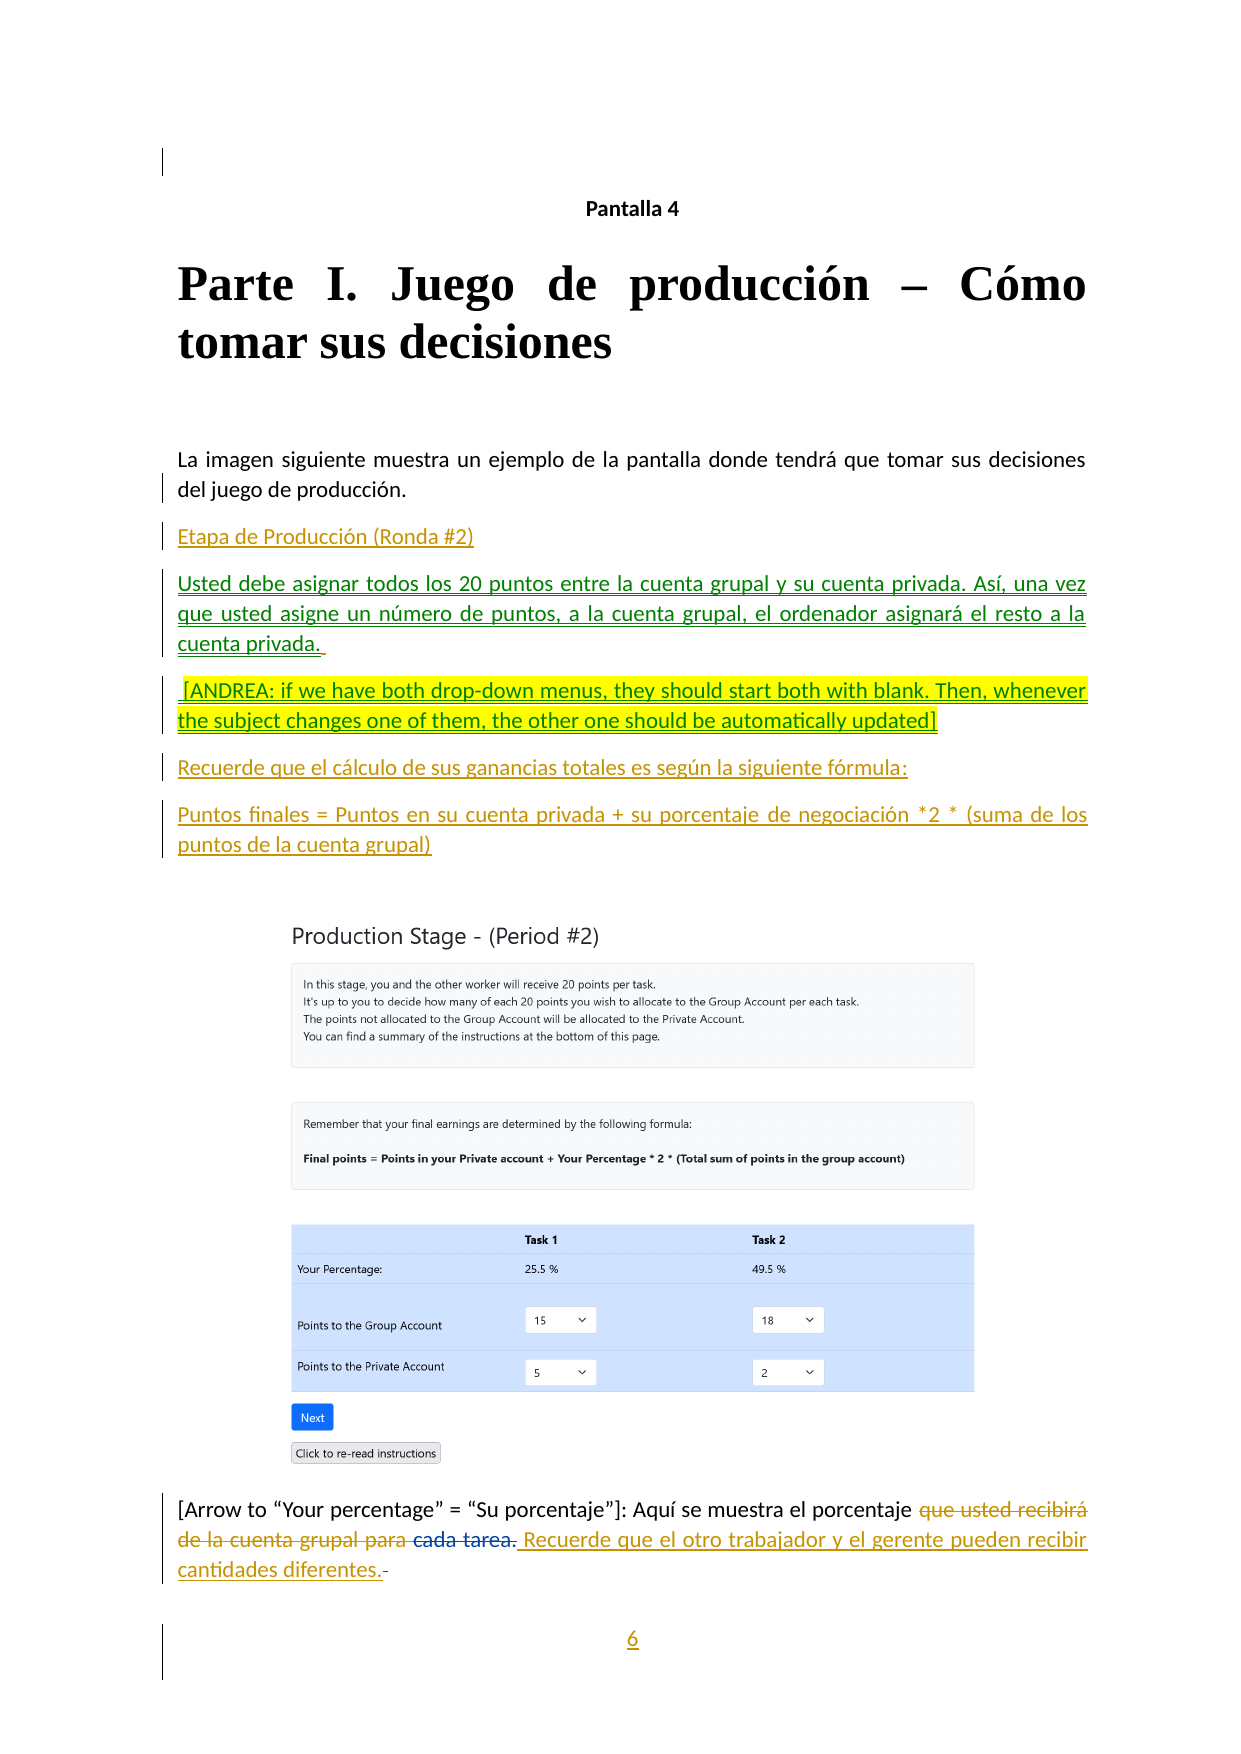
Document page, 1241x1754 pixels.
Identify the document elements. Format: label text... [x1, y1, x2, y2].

text Parte I. Juego de producción – Cómo tomar sus decisiones [177, 254, 1087, 369]
text [Arrow to “Your percentage” = “Su porcentaje”]: Aquí se muestra el porcentaje [177, 1493, 1087, 1583]
text La imagen siguiente muestra un ejemplo de la pantalla donde tendrá que tomar sus decisiones del juego de producción. [177, 445, 1087, 503]
picture [177, 877, 1088, 1493]
text Pantalla 4 [177, 194, 1087, 222]
